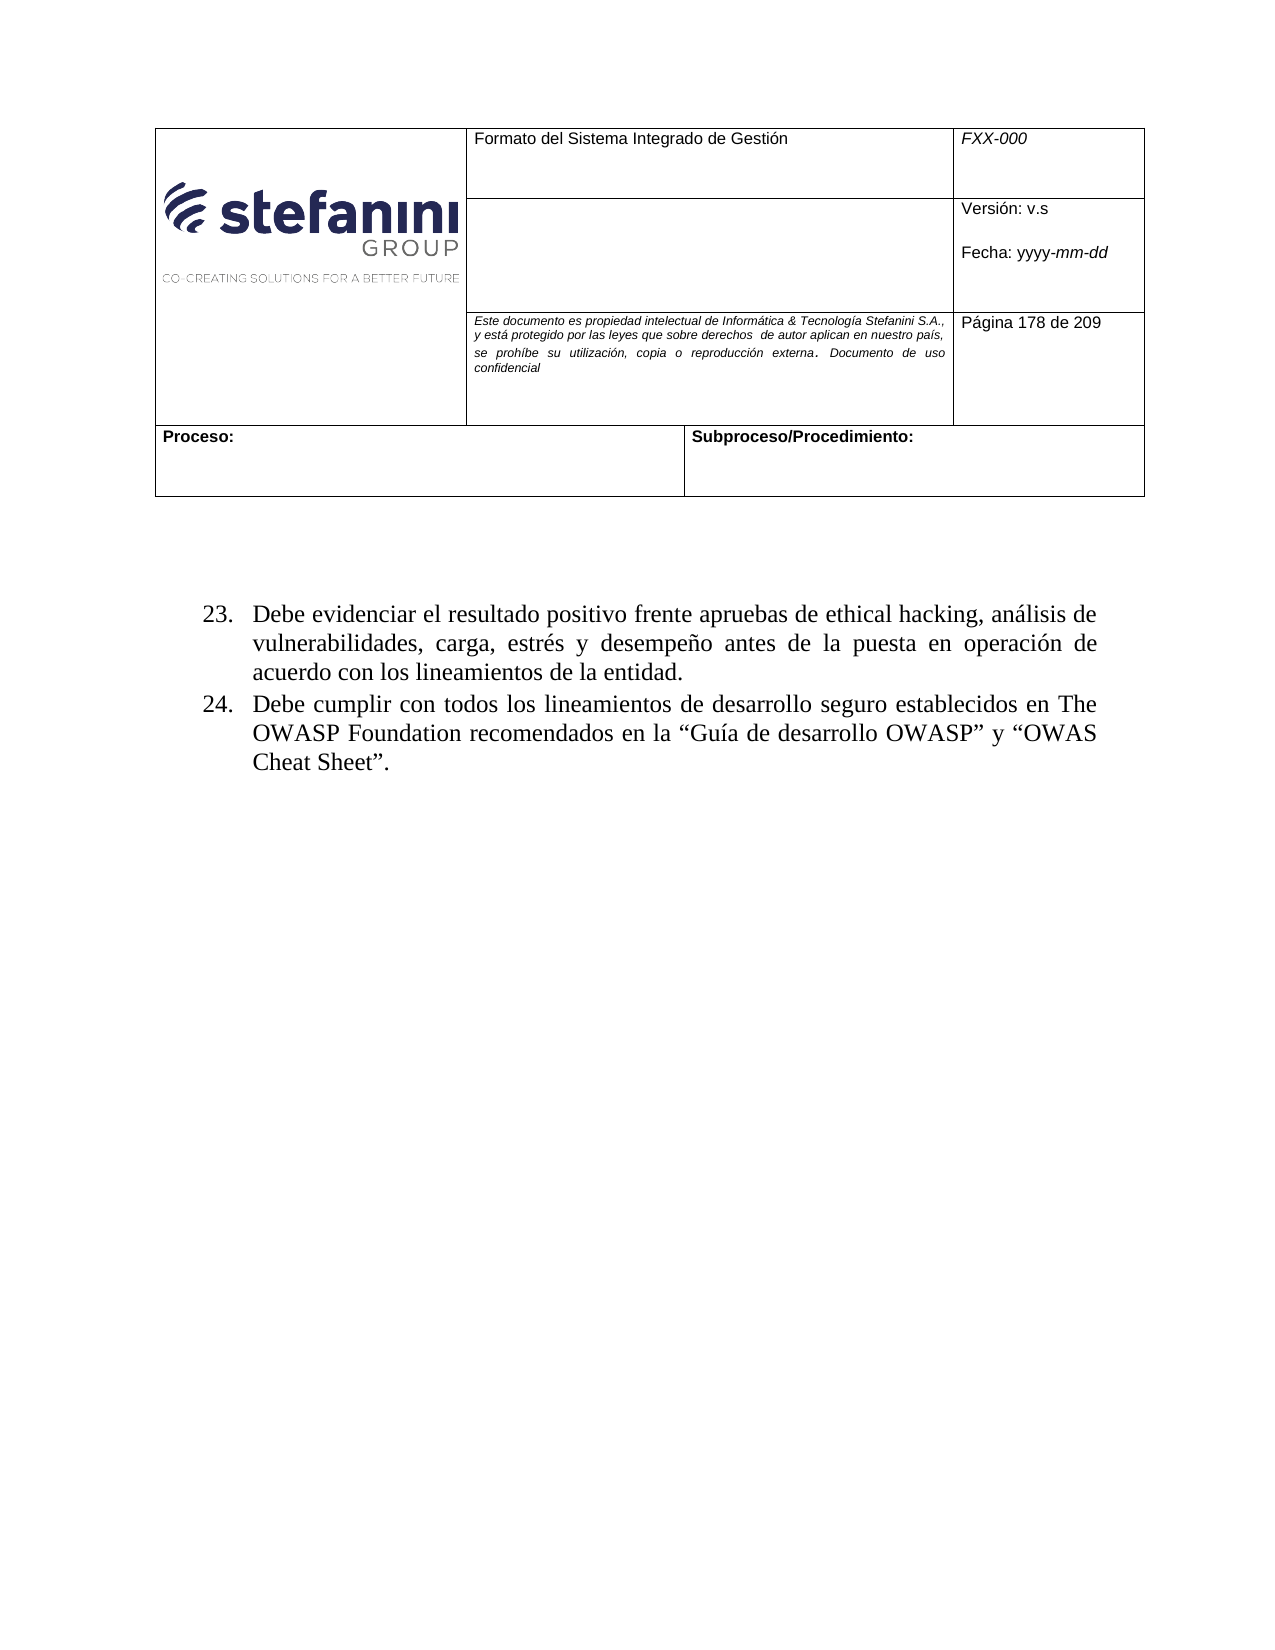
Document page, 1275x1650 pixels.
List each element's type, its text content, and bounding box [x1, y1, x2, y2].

list Debe cumplir con todos los lineamientos de desarrollo seguro establecidos en The OWASP Foundation recomendados en la “Guía de desarrollo OWASP” y “OWAS Cheat Sheet”. [202, 689, 1098, 776]
list Debe evidenciar el resultado positivo frente apruebas de ethical hacking, análisis de vulnerabilidades, carga, estrés y desempeño antes de la puesta en operación de acuerdo con los lineamientos de la entidad. [202, 599, 1098, 686]
picture [162, 182, 460, 286]
